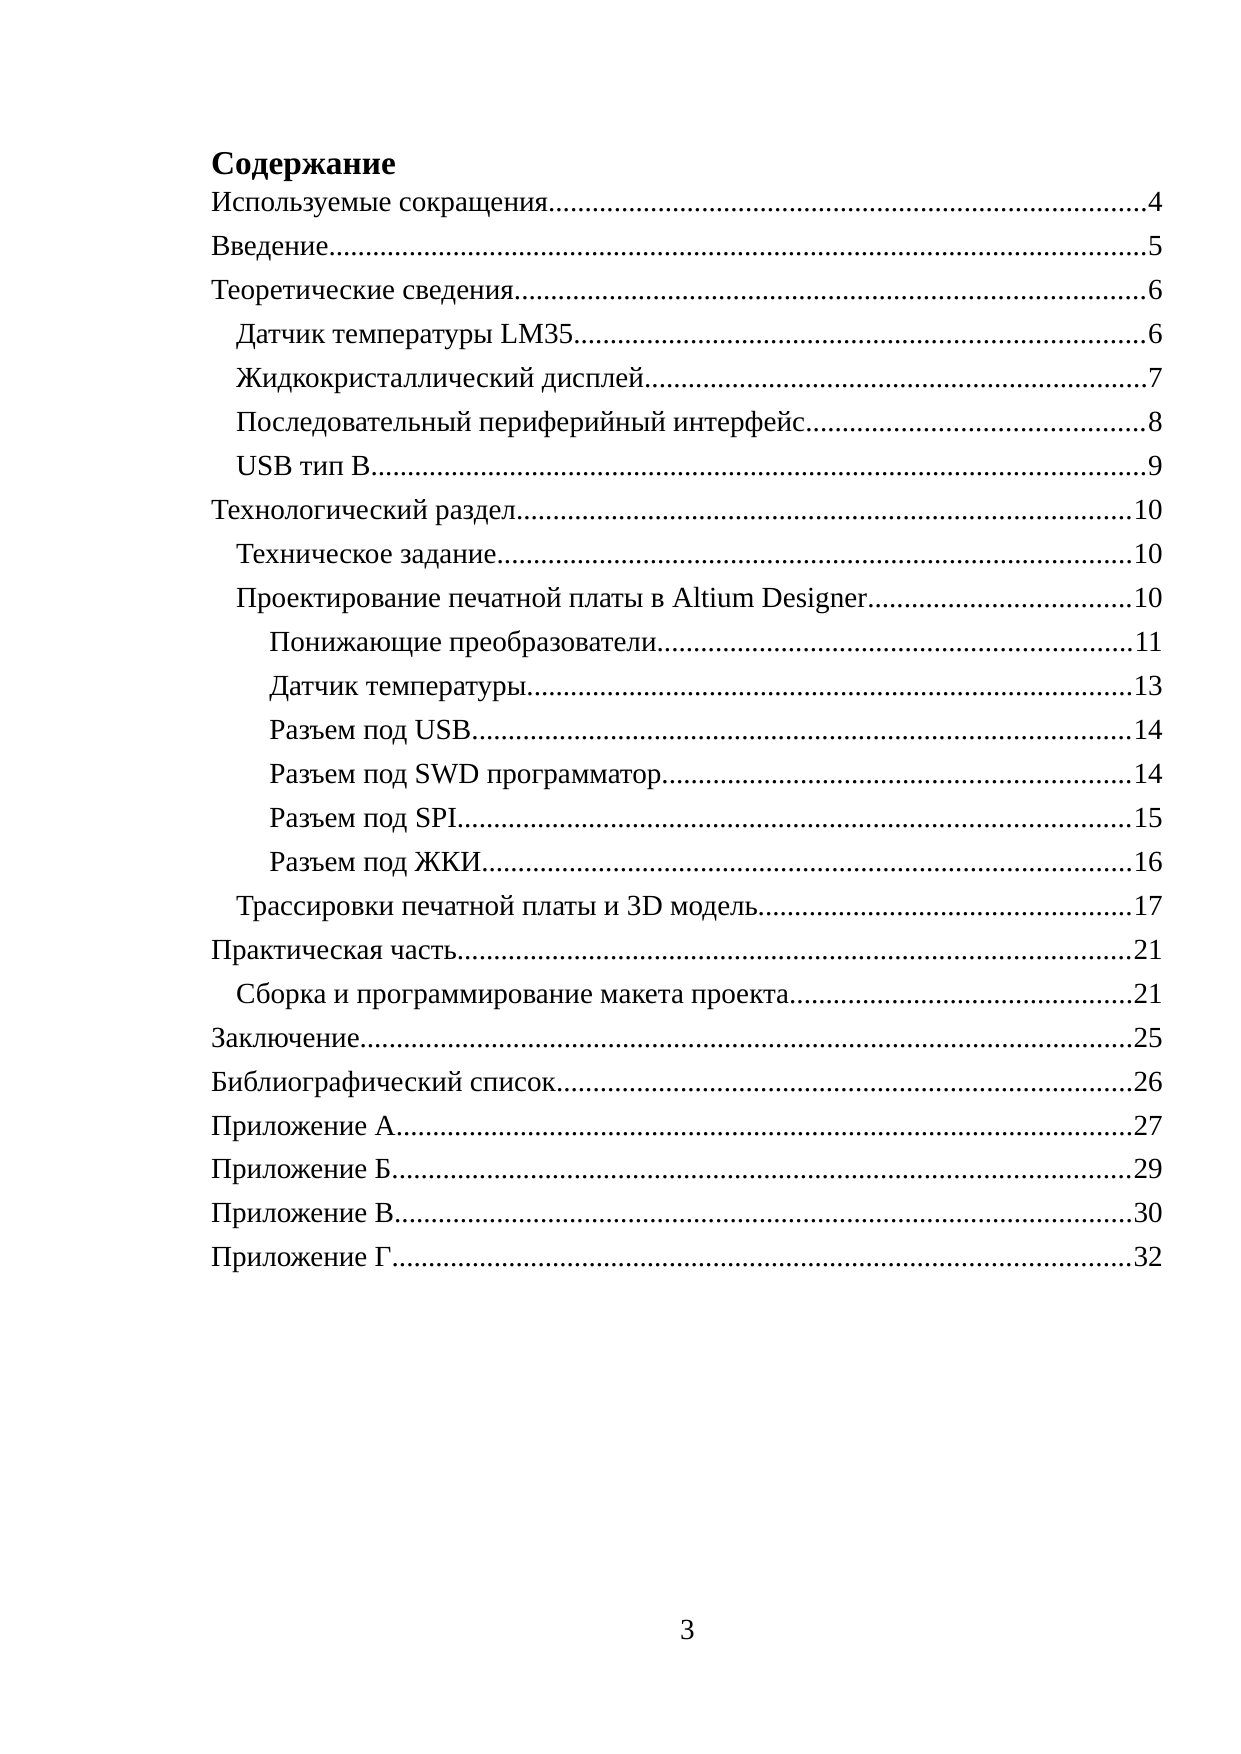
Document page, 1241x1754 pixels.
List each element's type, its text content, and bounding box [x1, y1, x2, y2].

text Приложение Г 32 [136, 1239, 1163, 1273]
text Проектирование печатной платы в Altium Designer 10 [161, 580, 1163, 614]
text USB тип B 9 [161, 448, 1163, 482]
text Заключение 25 [136, 1020, 1163, 1053]
subtitle Содержание [136, 143, 1163, 181]
text Приложение Б 29 [136, 1152, 1163, 1185]
text Последовательный периферийный интерфейс 8 [161, 404, 1163, 438]
text Жидкокристаллический дисплей 7 [161, 360, 1163, 394]
text Трассировки печатной платы и 3D модель 17 [161, 888, 1163, 921]
text Введение 5 [136, 228, 1163, 262]
text Технологический раздел 10 [136, 492, 1163, 526]
text Техническое задание 10 [161, 536, 1163, 570]
text Датчик температуры LM35 6 [161, 316, 1163, 350]
text Разъем под SWD программатор 14 [194, 756, 1163, 789]
text Датчик температуры 13 [194, 668, 1163, 702]
text Разъем под USB 14 [194, 712, 1163, 746]
text Разъем под ЖКИ 16 [194, 844, 1163, 877]
text Практическая часть 21 [136, 932, 1163, 965]
text Используемые сокращения 4 [136, 184, 1163, 218]
text Теоретические сведения 6 [136, 272, 1163, 306]
text Сборка и программирование макета проекта 21 [161, 976, 1163, 1009]
text Разъем под SPI 15 [194, 800, 1163, 833]
text Библиографический список 26 [136, 1064, 1163, 1097]
text Приложение А 27 [136, 1108, 1163, 1141]
text Приложение В 30 [136, 1196, 1163, 1229]
text Понижающие преобразователи 11 [194, 624, 1163, 658]
